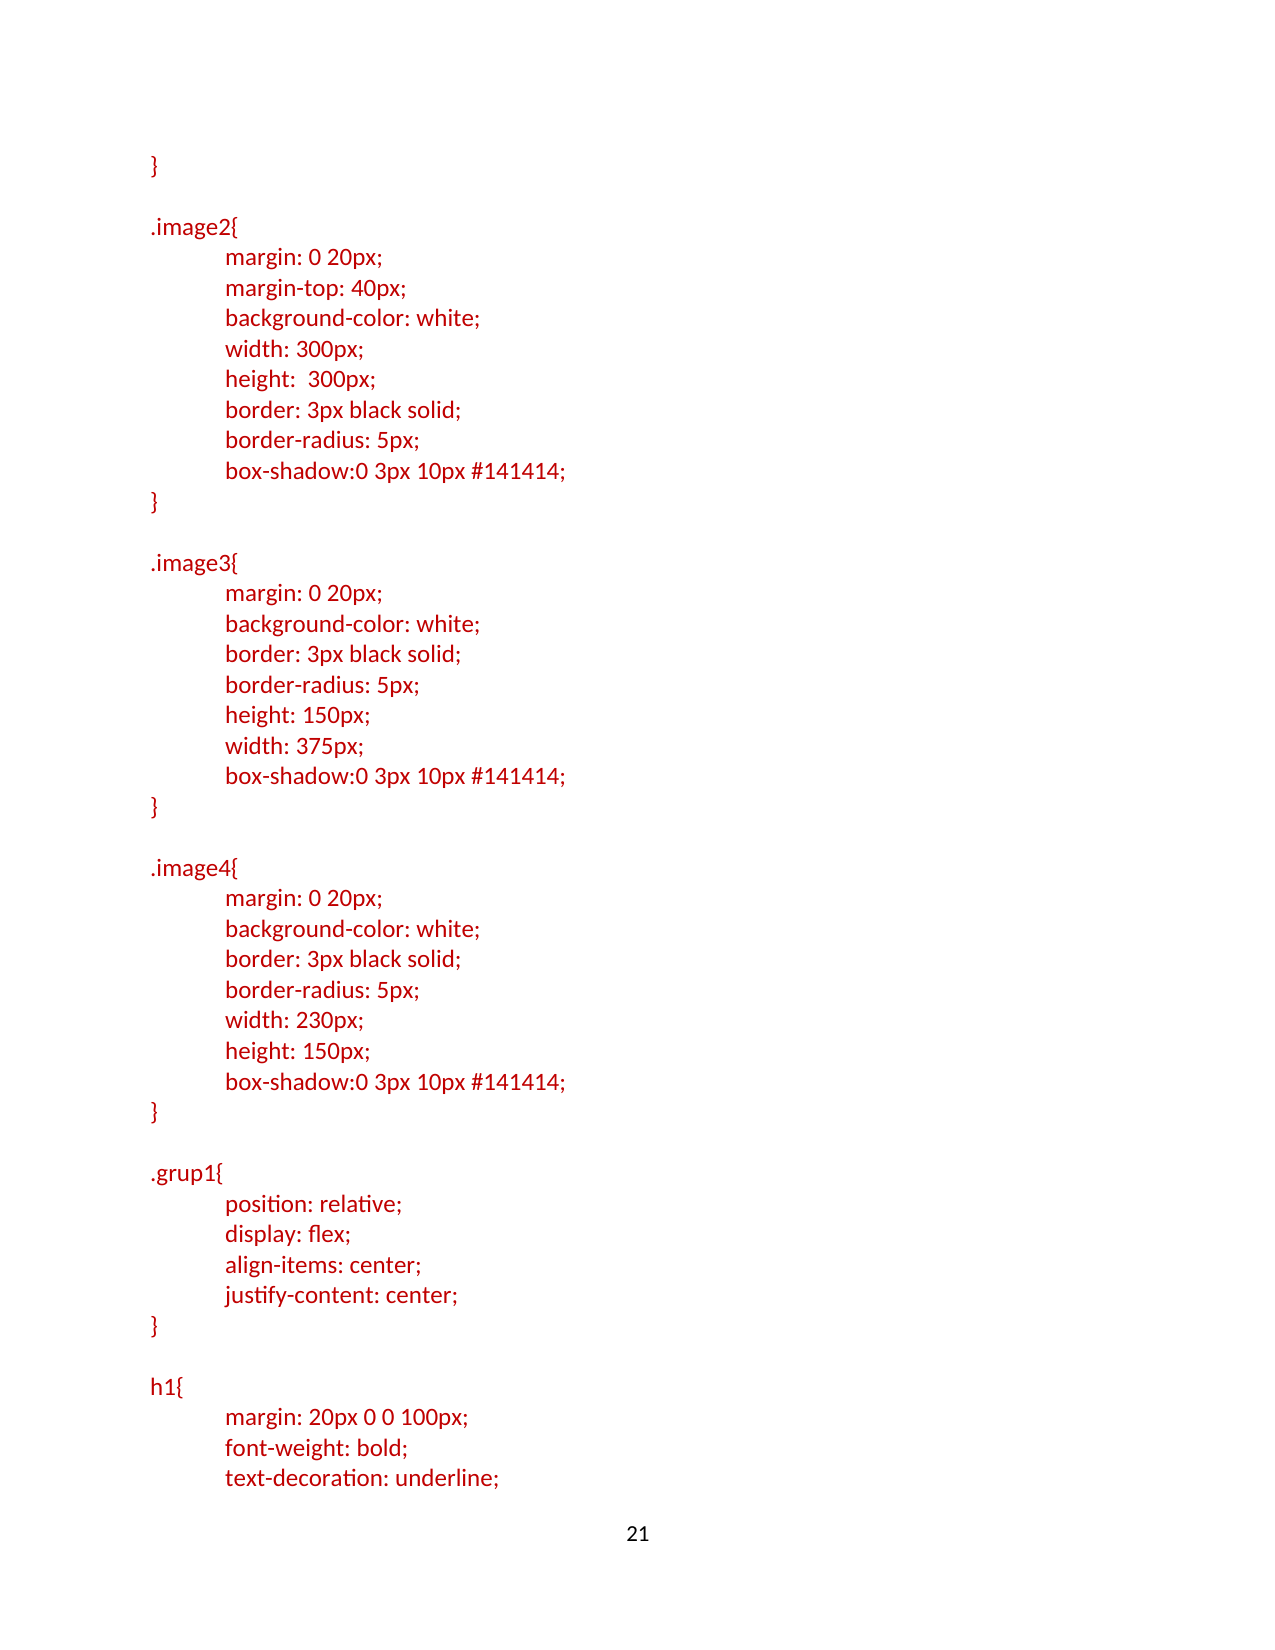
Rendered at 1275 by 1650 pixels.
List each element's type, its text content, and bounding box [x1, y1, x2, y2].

text } [150, 486, 1125, 516]
text background-color: white; [150, 608, 1125, 638]
text border-radius: 5px; [150, 425, 1125, 455]
text border-radius: 5px; [150, 974, 1125, 1004]
text box-shadow:0 3px 10px #141414; [150, 1066, 1125, 1096]
text background-color: white; [150, 913, 1125, 943]
text background-color: white; [150, 303, 1125, 333]
text width: 300px; [150, 333, 1125, 364]
text width: 375px; [150, 730, 1125, 760]
text position: relative; [150, 1188, 1125, 1218]
text box-shadow:0 3px 10px #141414; [150, 760, 1125, 791]
text border: 3px black solid; [150, 394, 1125, 425]
text } [150, 791, 1125, 821]
text width: 230px; [150, 1004, 1125, 1035]
text margin: 0 20px; [150, 577, 1125, 608]
text align-items: center; [150, 1249, 1125, 1279]
text text-decoration: underline; [150, 1462, 1125, 1493]
text .grup1{ [150, 1157, 1125, 1188]
text h1{ [150, 1371, 1125, 1401]
text height: 150px; [150, 1035, 1125, 1066]
text .image3{ [150, 547, 1125, 577]
text .image2{ [150, 211, 1125, 242]
text .image4{ [150, 852, 1125, 882]
text display: flex; [150, 1218, 1125, 1249]
text border: 3px black solid; [150, 638, 1125, 669]
text margin: 20px 0 0 100px; [150, 1401, 1125, 1432]
text margin-top: 40px; [150, 272, 1125, 303]
text } [150, 150, 1125, 181]
text box-shadow:0 3px 10px #141414; [150, 455, 1125, 486]
text font-weight: bold; [150, 1432, 1125, 1462]
text } [150, 1096, 1125, 1127]
text height: 150px; [150, 699, 1125, 730]
text border: 3px black solid; [150, 943, 1125, 974]
text margin: 0 20px; [150, 242, 1125, 272]
text justify-content: center; [150, 1279, 1125, 1310]
text border-radius: 5px; [150, 669, 1125, 699]
text height: 300px; [150, 364, 1125, 394]
text margin: 0 20px; [150, 882, 1125, 913]
text } [150, 1310, 1125, 1340]
